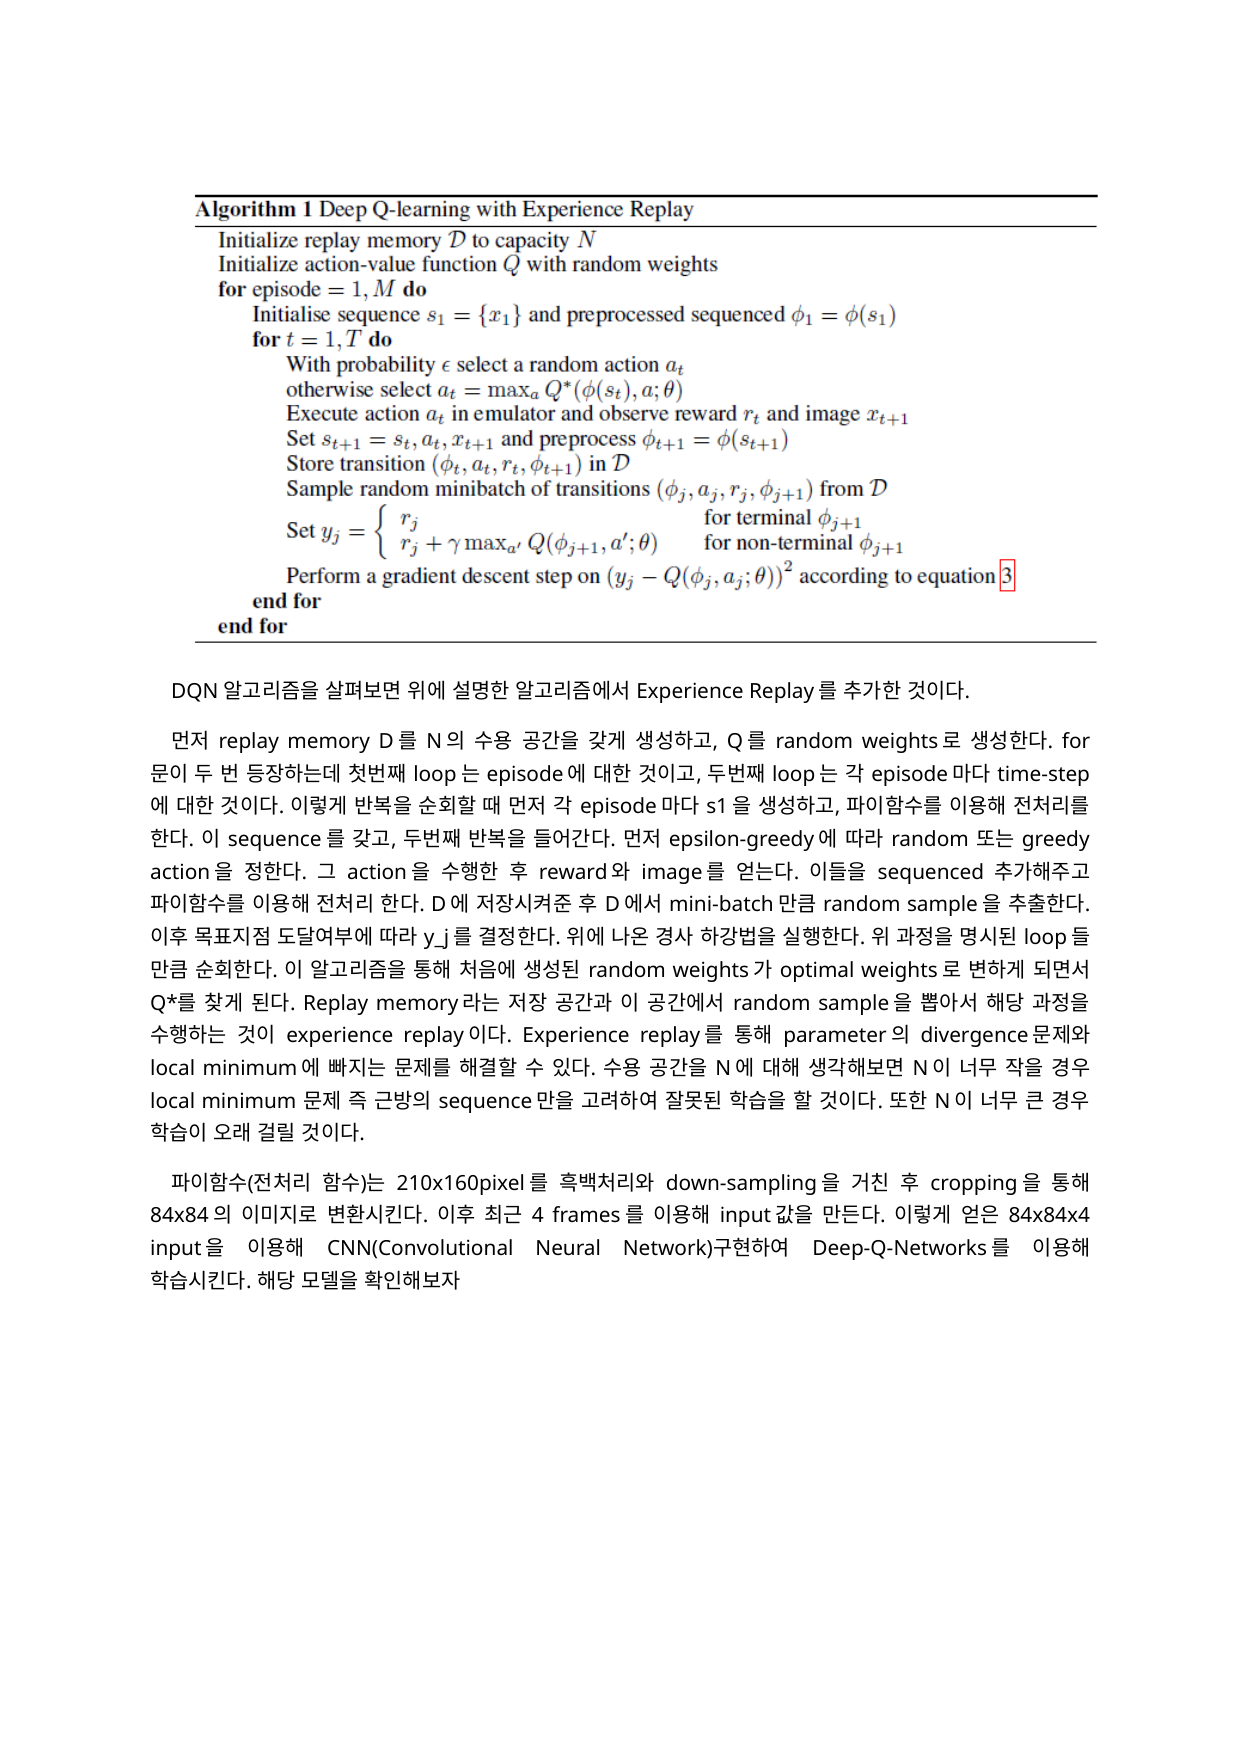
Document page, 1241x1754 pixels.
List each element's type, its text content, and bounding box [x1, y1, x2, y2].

text 먼저 replay memory D를 N의 수용 공간을 갖게 생성하고, Q를 random weights로 생성한다. for문이 두 번 등장하는데 첫번째 loop는 episode에 대한 것이고, 두번째 loop는 각 episode마다 time-step에 대한 것이다. 이렇게 반복을 순회할 때 먼저 각 episode마다 s1을 생성하고, 파이함수를 이용해 전처리를 한다. 이 sequence를 갖고, 두번째 반복을 들어간다. 먼저 epsilon-greedy에 따라 random 또는 greedy action을 정한다. 그 action을 수행한 후 reward와 image를 얻는다. 이들을 sequenced 추가해주고 파이함수를 이용해 전처리 한다. D에 저장시켜준 후 D에서 mini-batch만큼 random sample을 추출한다. 이후 목표지점 도달여부에 따라 y_j를 결정한다. 위에 나온 경사 하강법을 실행한다. 위 과정을 명시된 loop들 만큼 순회한다. 이 알고리즘을 통해 처음에 생성된 random weights가 optimal weights로 변하게 되면서 Q*를 찾게 된다. Replay memory라는 저장 공간과 이 공간에서 random sample을 뽑아서 해당 과정을 수행하는 것이 experience replay이다. Experience replay를 통해 parameter의 divergence문제와 local minimum에 빠지는 문제를 해결할 수 있다. 수용 공간을 N에 대해 생각해보면 N이 너무 작을 경우 local minimum 문제 즉 근방의 sequence만을 고려하여 잘못된 학습을 할 것이다. 또한 N이 너무 큰 경우 학습이 오래 걸릴 것이다. [150, 724, 1090, 1147]
text DQN 알고리즘을 살펴보면 위에 설명한 알고리즘에서 Experience Replay를 추가한 것이다. [150, 675, 1090, 705]
picture [170, 177, 1111, 656]
text 파이함수(전처리 함수)는 210x160pixel를 흑백처리와 down-sampling을 거친 후 cropping을 통해 84x84의 이미지로 변환시킨다. 이후 최근 4 frames를 이용해 input값을 만든다. 이렇게 얻은 84x84x4 input을 이용해 CNN(Convolutional Neural Network)구현하여 Deep-Q-Networks를 이용해 학습시킨다. 해당 모델을 확인해보자 [150, 1166, 1090, 1294]
